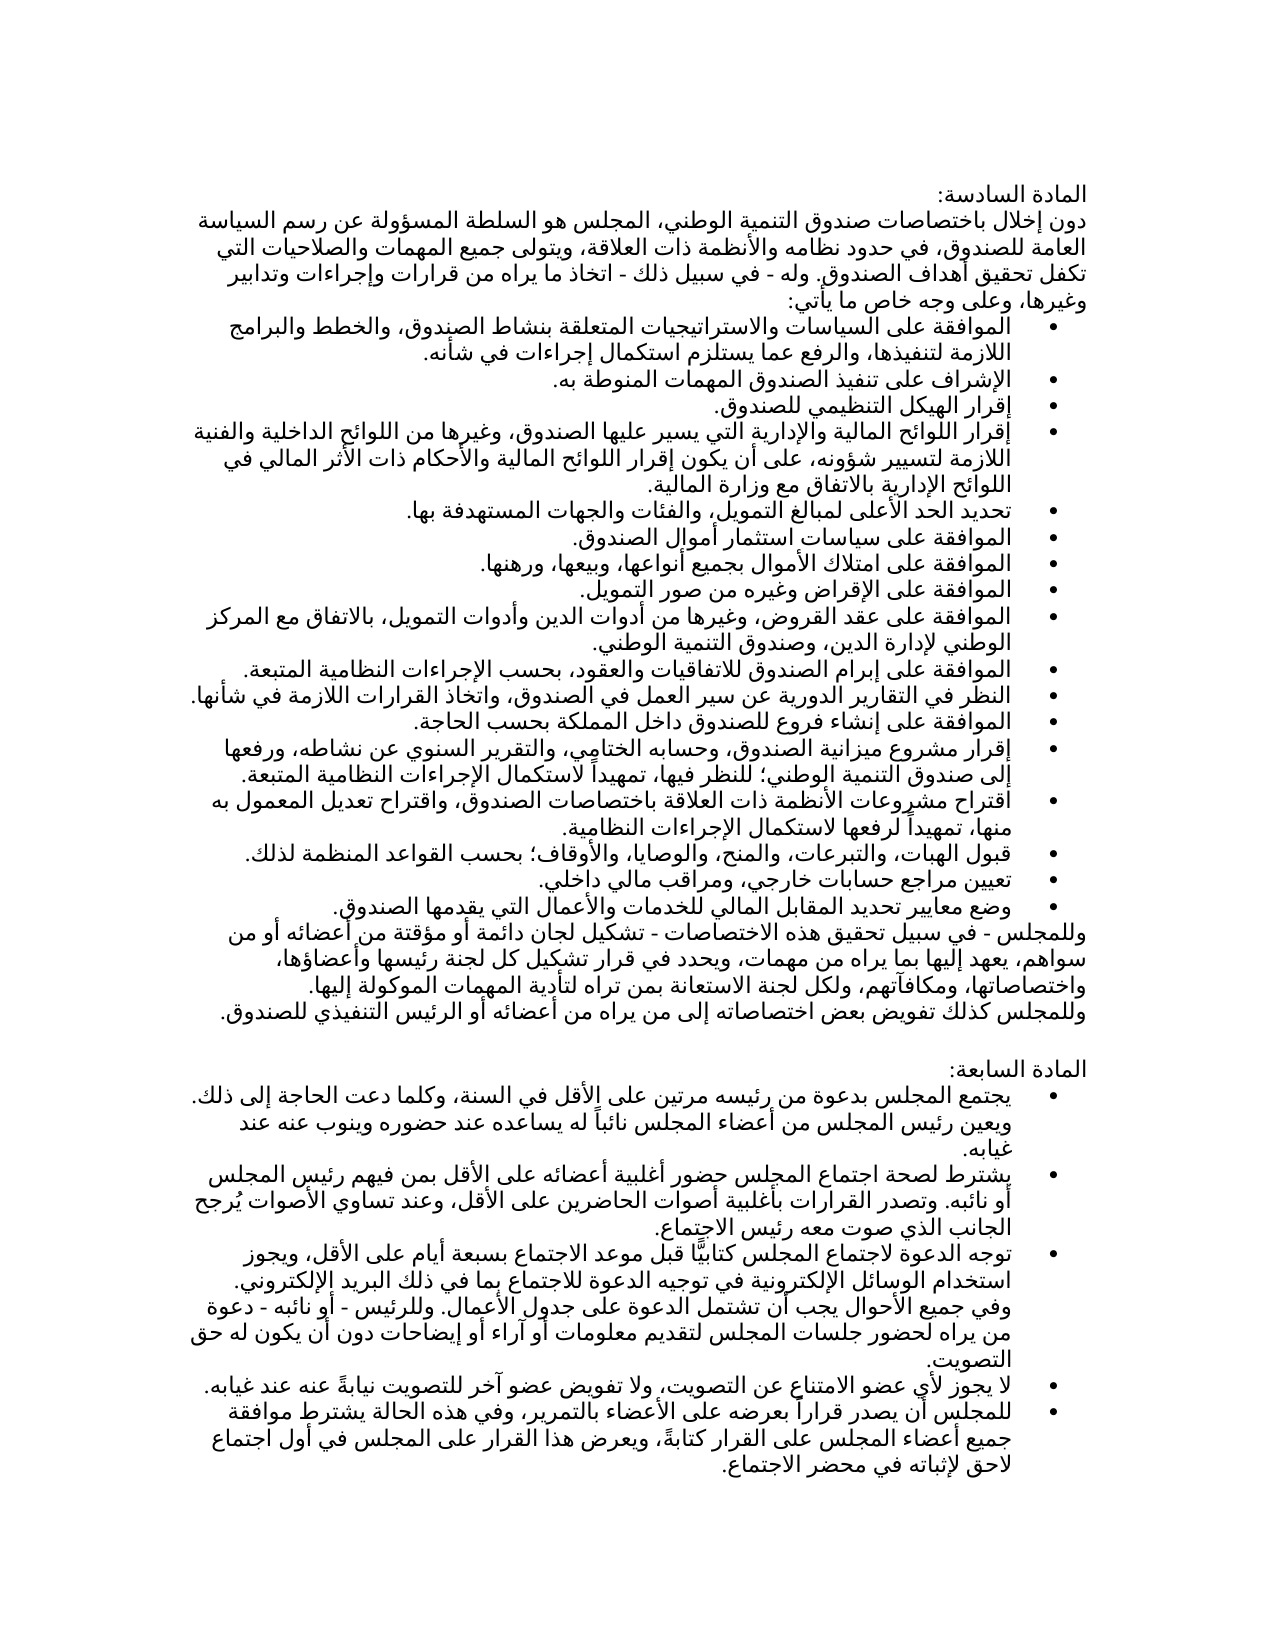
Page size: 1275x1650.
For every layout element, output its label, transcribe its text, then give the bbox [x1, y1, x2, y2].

text المادة السادسة: [187, 181, 1087, 208]
list الموافقة على امتلاك الأموال بجميع أنواعها، وبيعها، ورهنها. [187, 550, 1050, 577]
list تحديد الحد الأعلى لمبالغ التمويل، والفئات والجهات المستهدفة بها. [187, 497, 1050, 524]
list الموافقة على الإقراض وغيره من صور التمويل. [187, 577, 1050, 603]
list الإشراف على تنفيذ الصندوق المهمات المنوطة به. [187, 366, 1050, 392]
list الموافقة على إنشاء فروع للصندوق داخل المملكة بحسب الحاجة. [187, 708, 1050, 735]
list توجه الدعوة لاجتماع المجلس كتابيًّا قبل موعد الاجتماع بسبعة أيام على الأقل، ويجوز استخدام الوسائل الإلكترونية في توجيه الدعوة للاجتماع بما في ذلك البريد الإلكتروني. وفي جميع الأحوال يجب أن تشتمل الدعوة على جدول الأعمال. وللرئيس - أو نائبه - دعوة من يراه لحضور جلسات المجلس لتقديم معلومات أو آراء أو إيضاحات دون أن يكون له حق التصويت. [187, 1240, 1050, 1372]
list النظر في التقارير الدورية عن سير العمل في الصندوق، واتخاذ القرارات اللازمة في شأنها. [187, 682, 1050, 708]
list لا يجوز لأي عضو الامتناع عن التصويت، ولا تفويض عضو آخر للتصويت نيابةً عنه عند غيابه. [187, 1372, 1050, 1398]
list الموافقة على عقد القروض، وغيرها من أدوات الدين وأدوات التمويل، بالاتفاق مع المركز الوطني لإدارة الدين، وصندوق التنمية الوطني. [187, 603, 1050, 656]
list إقرار اللوائح المالية والإدارية التي يسير عليها الصندوق، وغيرها من اللوائح الداخلية والفنية اللازمة لتسيير شؤونه، على أن يكون إقرار اللوائح المالية والأحكام ذات الأثر المالي في اللوائح الإدارية بالاتفاق مع وزارة المالية. [187, 418, 1050, 497]
list قبول الهبات، والتبرعات، والمنح، والوصايا، والأوقاف؛ بحسب القواعد المنظمة لذلك. [187, 840, 1050, 866]
list تعيين مراجع حسابات خارجي، ومراقب مالي داخلي. [187, 866, 1050, 893]
list الموافقة على إبرام الصندوق للاتفاقيات والعقود، بحسب الإجراءات النظامية المتبعة. [187, 656, 1050, 682]
list للمجلس أن يصدر قراراً بعرضه على الأعضاء بالتمرير، وفي هذه الحالة يشترط موافقة جميع أعضاء المجلس على القرار كتابةً، ويعرض هذا القرار على المجلس في أول اجتماع لاحق لإثباته في محضر الاجتماع. [187, 1398, 1050, 1477]
list الموافقة على سياسات استثمار أموال الصندوق. [187, 524, 1050, 550]
list يشترط لصحة اجتماع المجلس حضور أغلبية أعضائه على الأقل بمن فيهم رئيس المجلس أو نائبه. وتصدر القرارات بأغلبية أصوات الحاضرين على الأقل، وعند تساوي الأصوات يُرجح الجانب الذي صوت معه رئيس الاجتماع. [187, 1161, 1050, 1240]
list اقتراح مشروعات الأنظمة ذات العلاقة باختصاصات الصندوق، واقتراح تعديل المعمول به منها، تمهيداً لرفعها لاستكمال الإجراءات النظامية. [187, 787, 1050, 840]
text دون إخلال باختصاصات صندوق التنمية الوطني، المجلس هو السلطة المسؤولة عن رسم السياسة العامة للصندوق، في حدود نظامه والأنظمة ذات العلاقة، ويتولى جميع المهمات والصلاحيات التي تكفل تحقيق أهداف الصندوق. وله - في سبيل ذلك - اتخاذ ما يراه من قرارات وإجراءات وتدابير وغيرها، وعلى وجه خاص ما يأتي: [187, 208, 1087, 313]
text المادة السابعة: [187, 1056, 1087, 1082]
list إقرار الهيكل التنظيمي للصندوق. [187, 392, 1050, 418]
list إقرار مشروع ميزانية الصندوق، وحسابه الختامي، والتقرير السنوي عن نشاطه، ورفعها إلى صندوق التنمية الوطني؛ للنظر فيها، تمهيداً لاستكمال الإجراءات النظامية المتبعة. [187, 735, 1050, 787]
list يجتمع المجلس بدعوة من رئيسه مرتين على الأقل في السنة، وكلما دعت الحاجة إلى ذلك. ويعين رئيس المجلس من أعضاء المجلس نائباً له يساعده عند حضوره وينوب عنه عند غيابه. [187, 1082, 1050, 1161]
text وللمجلس - في سبيل تحقيق هذه الاختصاصات - تشكيل لجان دائمة أو مؤقتة من أعضائه أو من سواهم، يعهد إليها بما يراه من مهمات، ويحدد في قرار تشكيل كل لجنة رئيسها وأعضاؤها، واختصاصاتها، ومكافآتهم، ولكل لجنة الاستعانة بمن تراه لتأدية المهمات الموكولة إليها. وللمجلس كذلك تفويض بعض اختصاصاته إلى من يراه من أعضائه أو الرئيس التنفيذي للصندوق. [187, 919, 1087, 1024]
list وضع معايير تحديد المقابل المالي للخدمات والأعمال التي يقدمها الصندوق. [187, 893, 1050, 919]
list الموافقة على السياسات والاستراتيجيات المتعلقة بنشاط الصندوق، والخطط والبرامج اللازمة لتنفيذها، والرفع عما يستلزم استكمال إجراءات في شأنه. [187, 313, 1050, 366]
